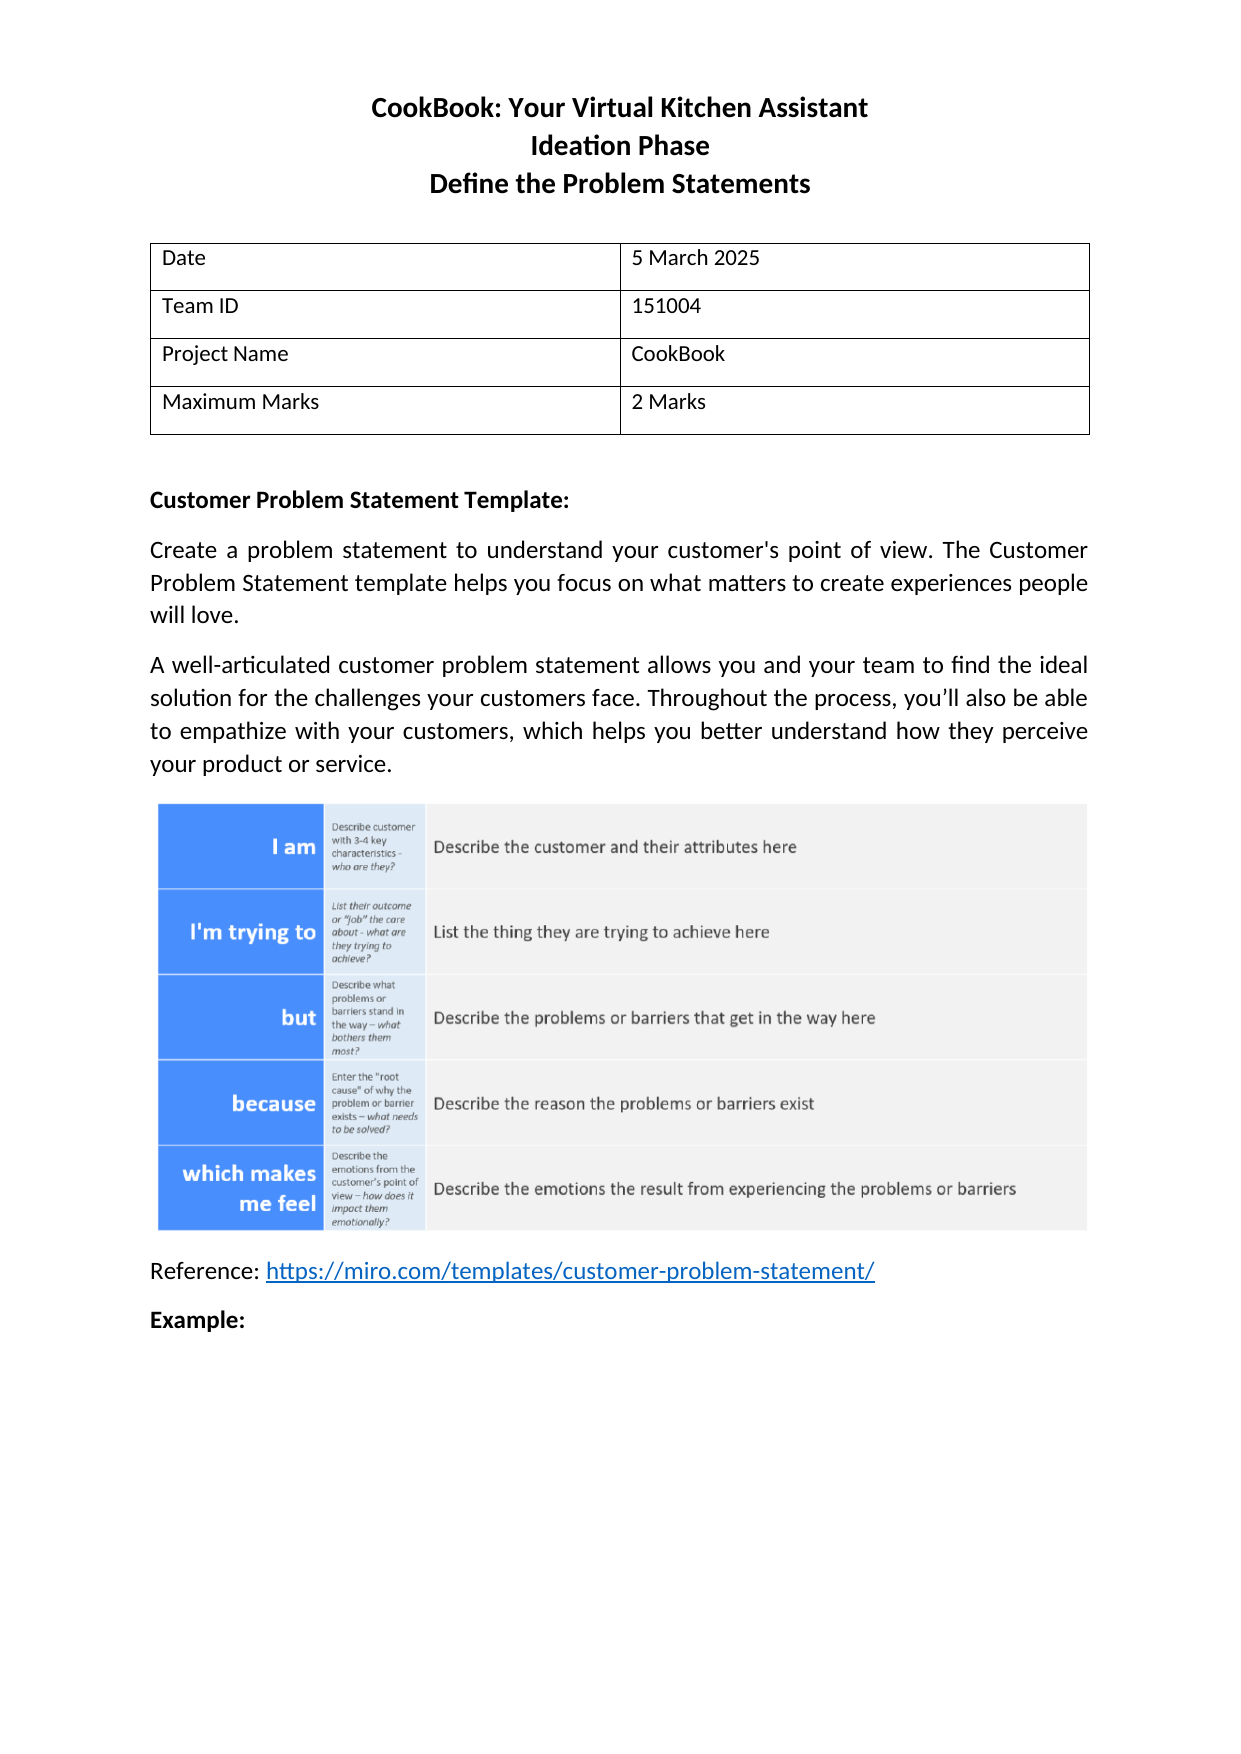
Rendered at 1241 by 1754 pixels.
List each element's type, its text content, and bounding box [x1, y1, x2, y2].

text Example: [150, 1304, 1090, 1335]
picture [150, 797, 1091, 1237]
text Customer Problem Statement Template: [150, 484, 1090, 515]
text CookBook: Your Virtual Kitchen Assistant [150, 89, 1090, 124]
table_header 5 March 2025 [621, 244, 1089, 290]
text Reference: https://miro.com/templates/customer-problem-statement/ [150, 1255, 1090, 1286]
table_header Date [151, 244, 620, 290]
table_cell 151004 [621, 291, 1089, 338]
table_cell Team ID [151, 291, 620, 338]
text Define the Problem Statements [150, 166, 1090, 201]
text Ideation Phase [150, 127, 1090, 163]
text Create a problem statement to understand your customer's point of view. The Customer Problem Statement template helps you focus on what matters to create experiences people will love. [150, 534, 1090, 630]
table_cell 2 Marks [621, 387, 1089, 434]
table_cell CookBook [621, 339, 1089, 386]
table_cell Maximum Marks [151, 387, 620, 434]
text A well-articulated customer problem statement allows you and your team to find the ideal solution for the challenges your customers face. Throughout the process, you’ll also be able to empathize with your customers, which helps you better understand how they perceive your product or service. [150, 649, 1090, 778]
table_cell Project Name [151, 339, 620, 386]
